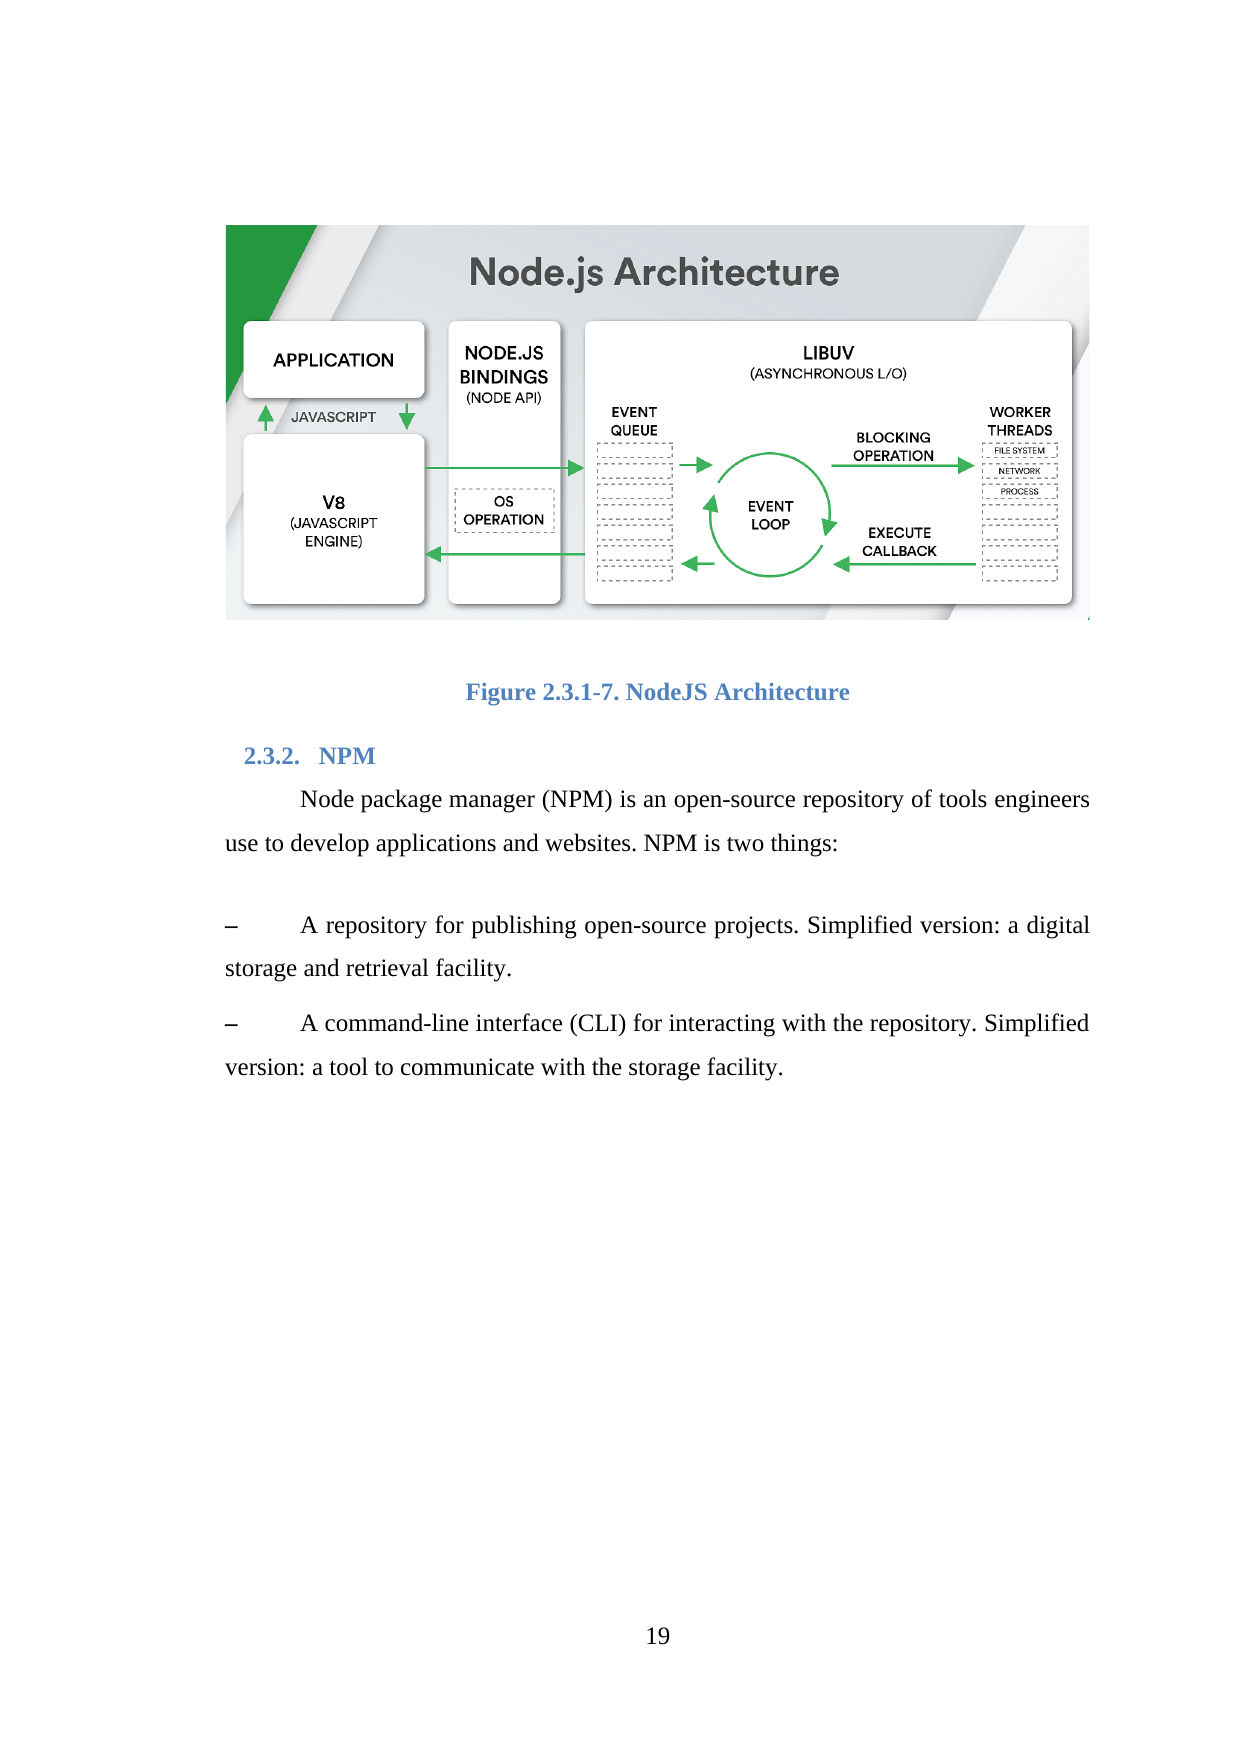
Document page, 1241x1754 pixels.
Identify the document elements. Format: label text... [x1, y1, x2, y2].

picture [225, 225, 1090, 620]
list A repository for publishing open-source projects. Simplified version: a digital storage and retrieval facility. [225, 910, 1090, 982]
subtitle NPM [244, 741, 1090, 770]
text Figure 2.3.1-7. NodeJS Architecture [225, 677, 1090, 706]
text Node package manager (NPM) is an open-source repository of tools engineers use to develop applications and websites. NPM is two things: [225, 784, 1090, 856]
list A command-line interface (CLI) for interacting with the repository. Simplified version: a tool to communicate with the storage facility. [225, 1008, 1090, 1080]
